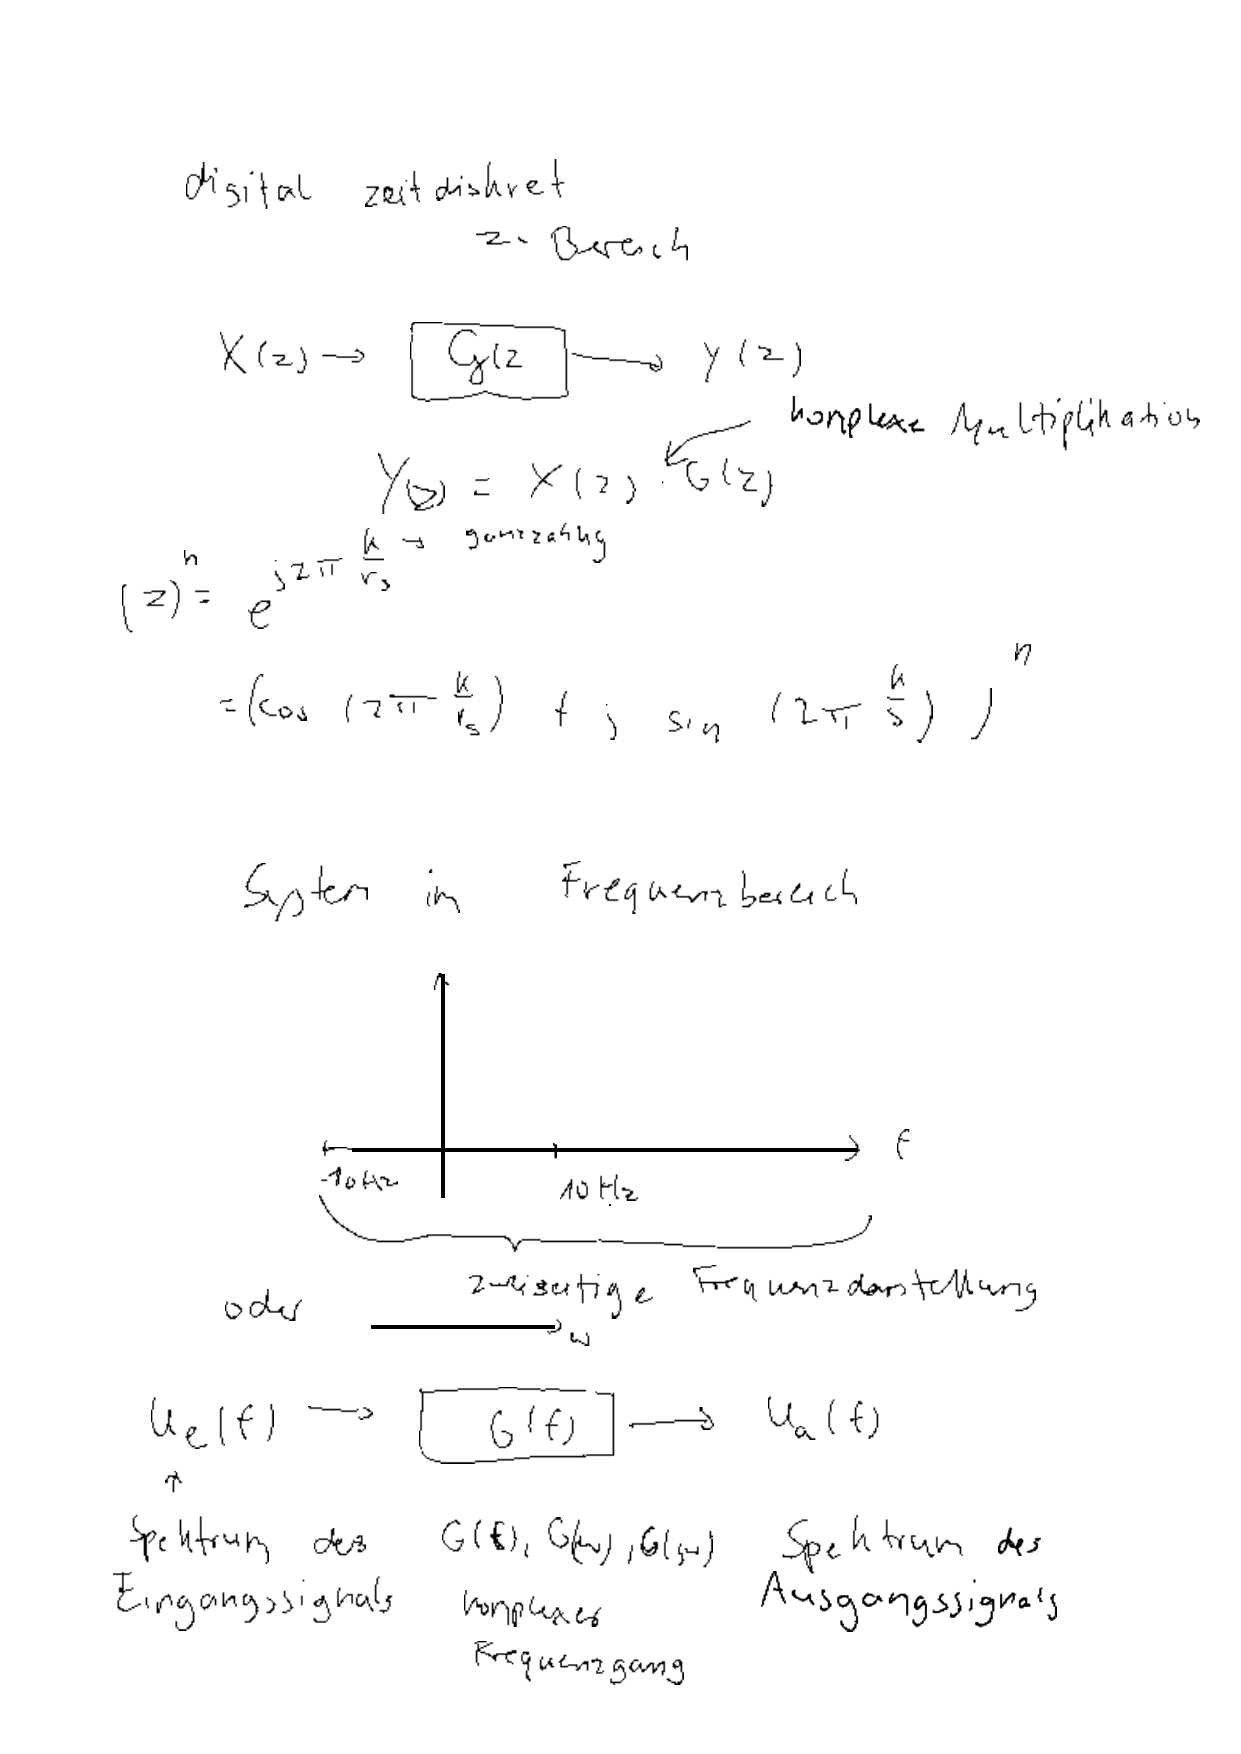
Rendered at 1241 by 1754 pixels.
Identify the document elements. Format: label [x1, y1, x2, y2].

picture [244, 863, 368, 923]
picture [314, 1528, 366, 1557]
picture [248, 560, 285, 629]
picture [629, 1407, 714, 1430]
picture [361, 572, 390, 591]
picture [308, 1406, 373, 1420]
picture [165, 1471, 184, 1494]
picture [220, 674, 307, 728]
picture [562, 861, 857, 914]
picture [464, 1590, 603, 1627]
picture [473, 1641, 684, 1685]
picture [761, 1515, 1057, 1632]
picture [225, 1289, 302, 1321]
picture [186, 162, 313, 209]
picture [531, 462, 636, 504]
picture [363, 528, 384, 562]
picture [442, 1517, 713, 1569]
picture [113, 1572, 394, 1631]
picture [693, 1265, 1036, 1313]
picture [427, 886, 460, 913]
picture [951, 398, 1200, 452]
picture [122, 580, 211, 634]
picture [897, 1129, 911, 1161]
picture [220, 332, 366, 375]
picture [669, 705, 719, 743]
picture [371, 1274, 653, 1346]
picture [971, 688, 992, 741]
picture [555, 691, 569, 728]
picture [401, 536, 424, 550]
picture [130, 1515, 269, 1564]
picture [476, 226, 688, 262]
picture [419, 1387, 616, 1464]
picture [319, 973, 872, 1252]
picture [606, 704, 618, 740]
picture [346, 670, 503, 737]
picture [466, 523, 607, 563]
picture [436, 159, 566, 201]
picture [704, 338, 801, 384]
picture [1015, 643, 1031, 667]
picture [887, 664, 933, 743]
picture [410, 322, 926, 507]
picture [378, 453, 445, 514]
picture [768, 1395, 880, 1440]
picture [474, 478, 491, 497]
picture [151, 1396, 225, 1449]
picture [237, 1404, 274, 1443]
picture [184, 550, 197, 565]
picture [772, 691, 863, 731]
picture [291, 558, 344, 580]
picture [365, 171, 420, 207]
